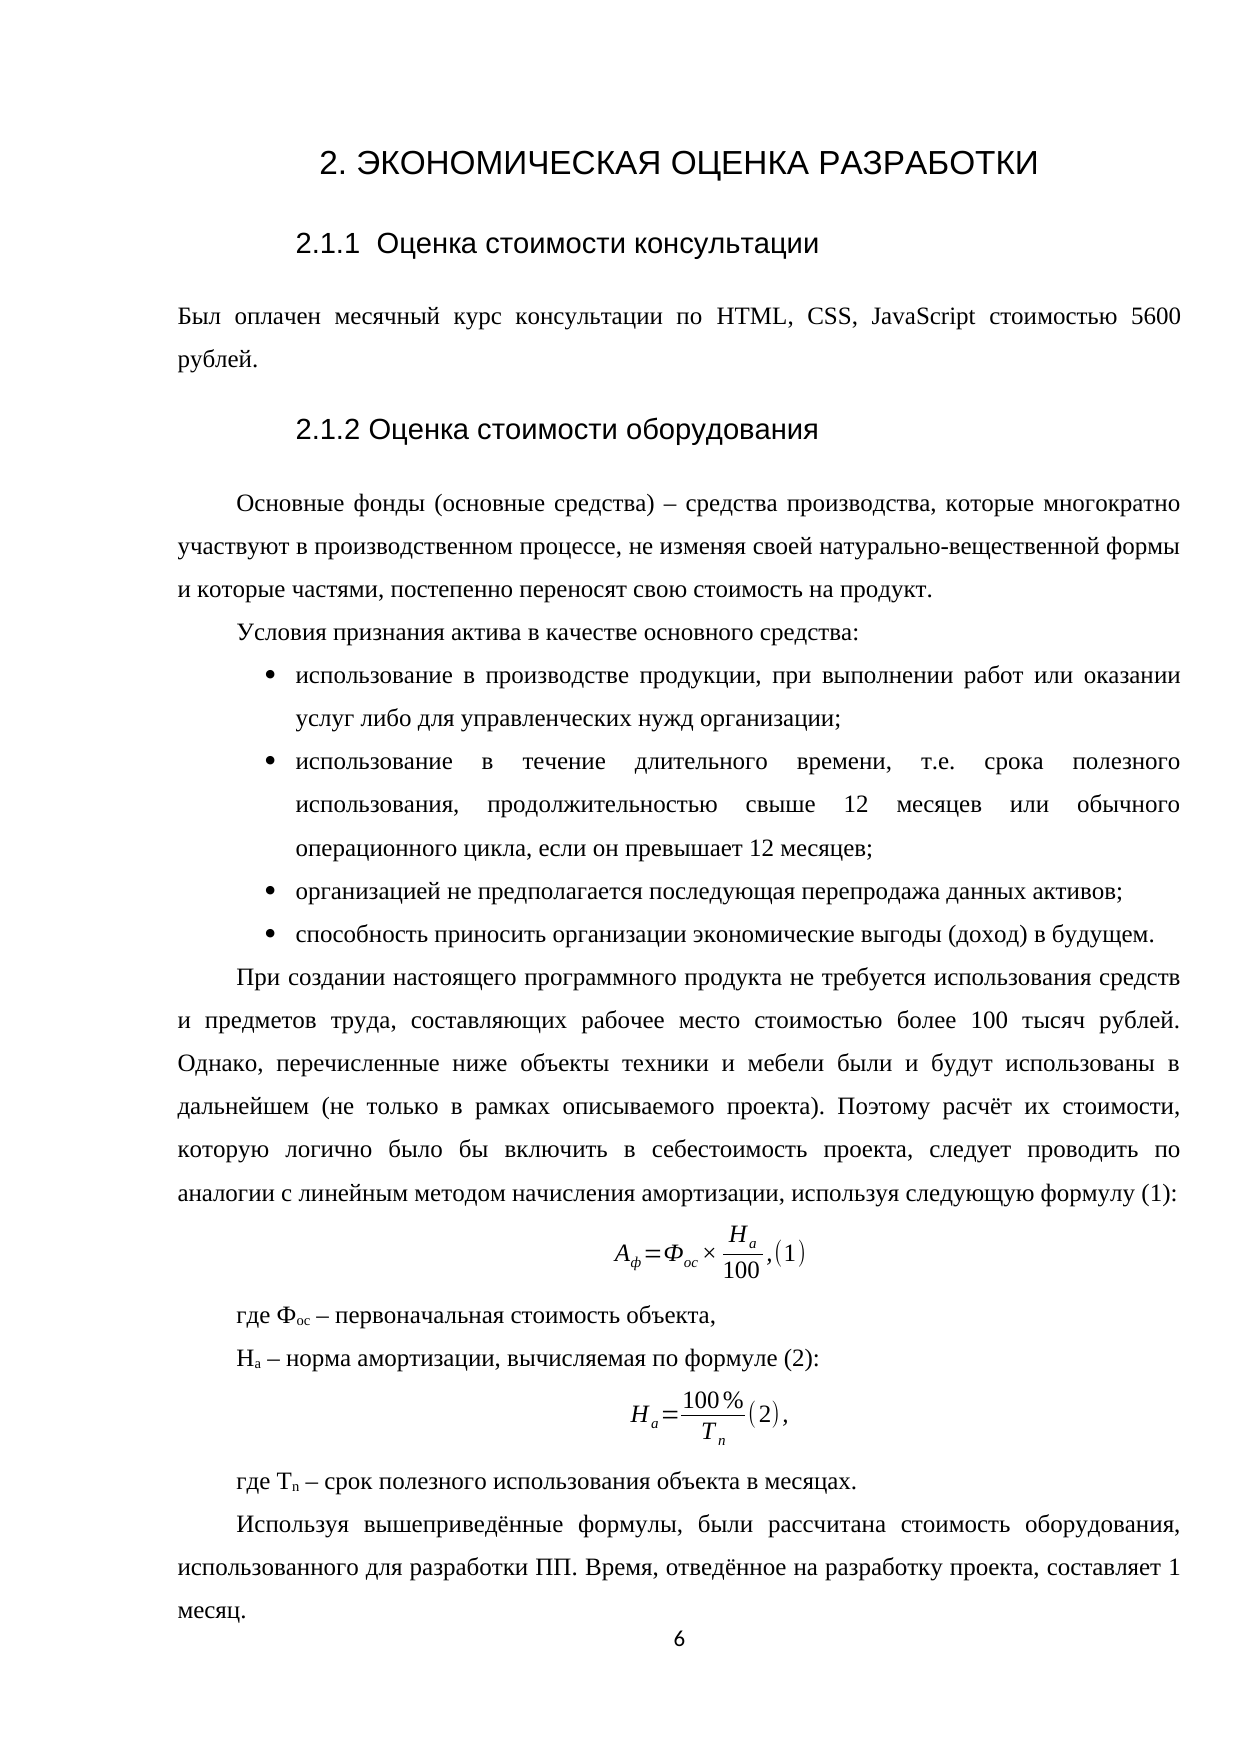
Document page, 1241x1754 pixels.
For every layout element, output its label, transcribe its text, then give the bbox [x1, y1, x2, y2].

text Используя вышеприведённые формулы, были рассчитана стоимость оборудования, использованного для разработки ПП. Время, отведённое на разработку проекта, составляет 1 месяц. [177, 1509, 1181, 1624]
text При создании настоящего программного продукта не требуется использования средств и предметов труда, составляющих рабочее место стоимостью более 100 тысяч рублей. Однако, перечисленные ниже объекты техники и мебели были и будут использованы в дальнейшем (не только в рамках описываемого проекта). Поэтому расчёт их стоимости, которую логично было бы включить в себестоимость проекта, следует проводить по аналогии с линейным методом начисления амортизации, используя следующую формулу (1): [177, 962, 1181, 1206]
list использование в производстве продукции, при выполнении работ или оказании услуг либо для управленческих нужд организации; [266, 660, 1181, 732]
title Оценка стоимости консультации [236, 226, 1181, 259]
list способность приносить организации экономические выгоды (доход) в будущем. [266, 919, 1181, 948]
text На – норма амортизации, вычисляемая по формуле (2): [177, 1343, 1181, 1372]
text где Тn – срок полезного использования объекта в месяцах. [177, 1466, 1181, 1495]
title ЭКОНОМИЧЕСКАЯ ОЦЕНКА РАЗРАБОТКИ [177, 143, 1181, 182]
list организацией не предполагается последующая перепродажа данных активов; [266, 876, 1181, 904]
text Был оплачен месячный курс консультации по HTML, CSS, JavaScript стоимостью 5600 рублей. [177, 301, 1181, 373]
text Условия признания актива в качестве основного средства: [177, 617, 1181, 646]
text Основные фонды (основные средства) – средства производства, которые многократно участвуют в производственном процессе, не изменяя своей натурально-вещественной формы и которые частями, постепенно переносят свою стоимость на продукт. [177, 488, 1181, 603]
text где Фос – первоначальная стоимость объекта, [177, 1300, 1181, 1329]
list использование в течение длительного времени, т.е. срока полезного использования, продолжительностью свыше 12 месяцев или обычного операционного цикла, если он превышает 12 месяцев; [266, 746, 1181, 861]
title Оценка стоимости оборудования [236, 412, 1181, 446]
